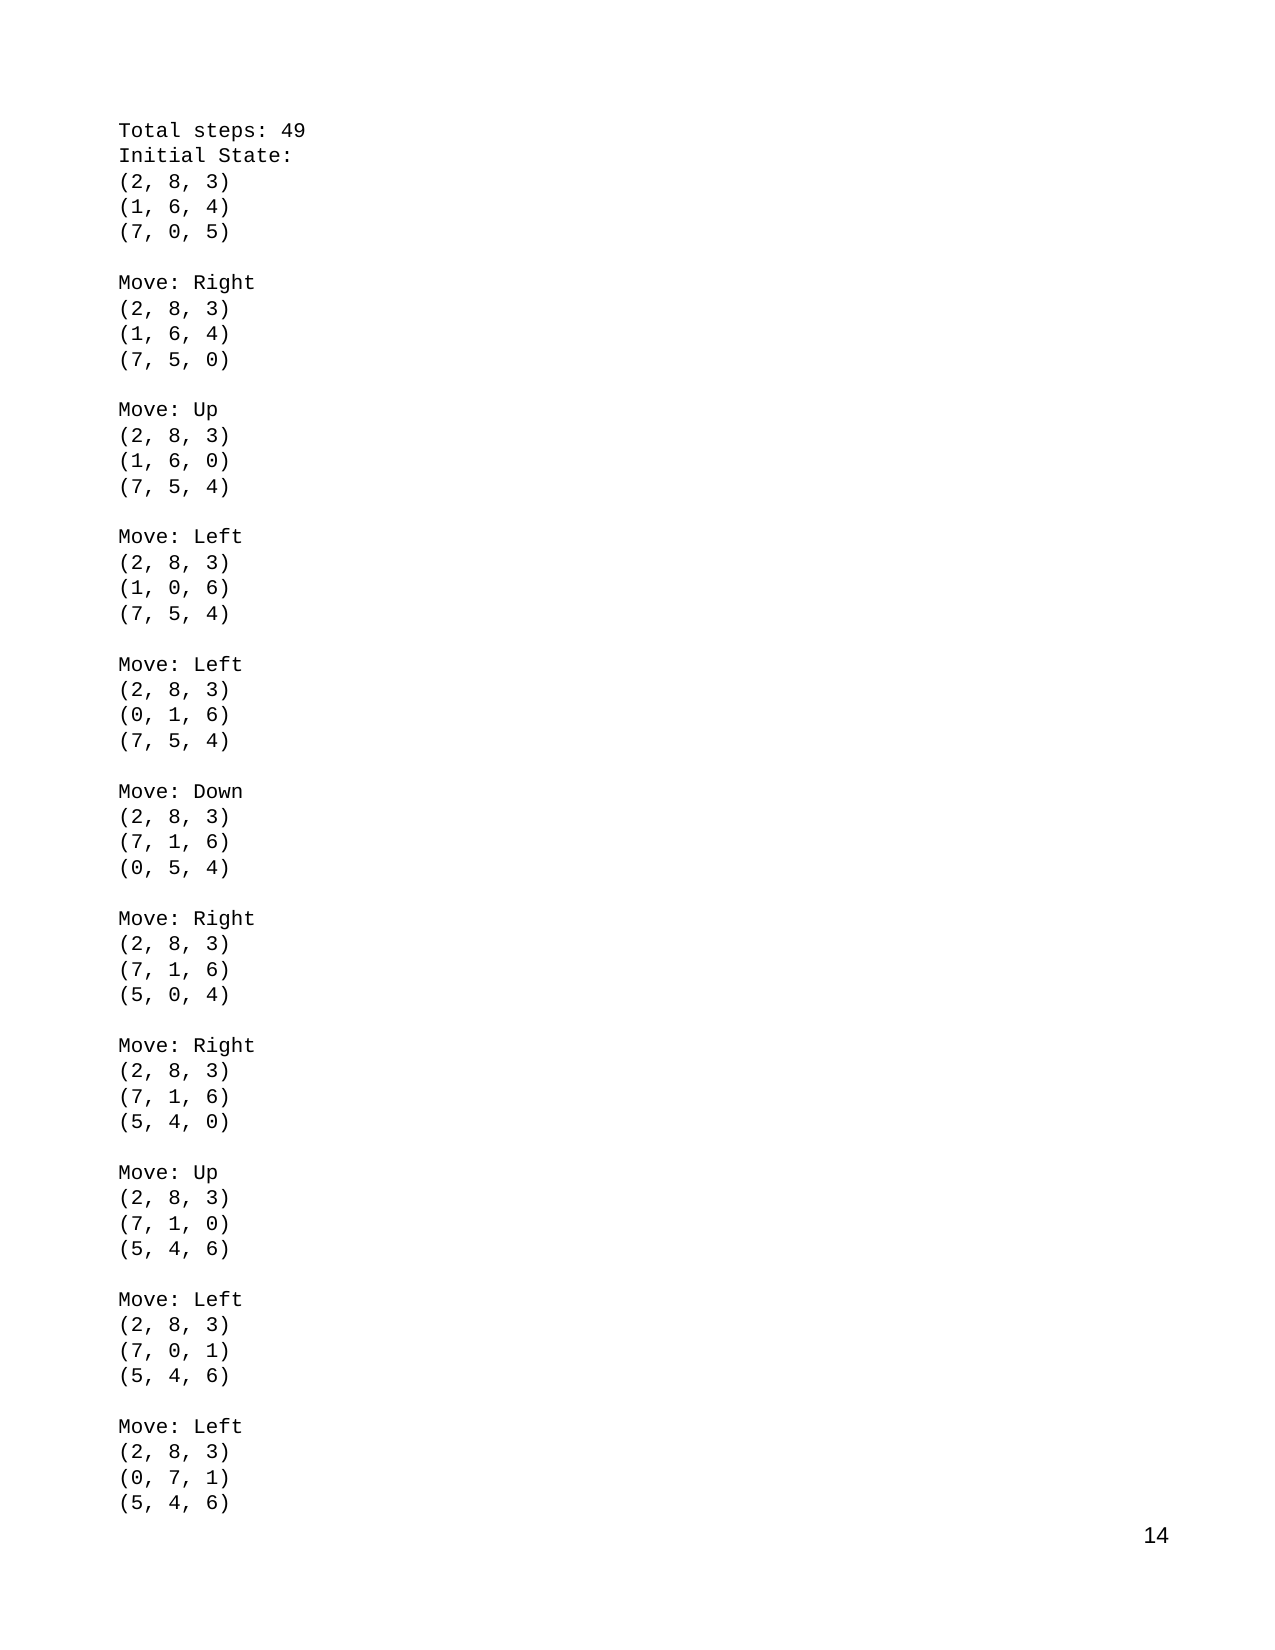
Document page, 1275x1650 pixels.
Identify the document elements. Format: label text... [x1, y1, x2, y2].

text (2, 8, 3) [118, 1313, 1169, 1338]
text (2, 8, 3) [118, 1058, 1169, 1084]
text (2, 8, 3) [118, 1440, 1169, 1465]
text (7, 1, 6) [118, 957, 1169, 982]
text (2, 8, 3) [118, 169, 1169, 194]
text (1, 6, 0) [118, 448, 1169, 474]
text (2, 8, 3) [118, 423, 1169, 448]
text (2, 8, 3) [118, 1186, 1169, 1211]
text Move: Right [118, 1033, 1169, 1058]
text (2, 8, 3) [118, 931, 1169, 957]
text Move: Up [118, 1160, 1169, 1186]
text (2, 8, 3) [118, 550, 1169, 576]
text (1, 0, 6) [118, 576, 1169, 601]
text (0, 7, 1) [118, 1465, 1169, 1491]
text (5, 4, 6) [118, 1236, 1169, 1262]
text (5, 4, 0) [118, 1109, 1169, 1135]
text (5, 0, 4) [118, 982, 1169, 1008]
text (2, 8, 3) [118, 296, 1169, 321]
text Move: Left [118, 652, 1169, 677]
text Move: Left [118, 525, 1169, 550]
text (7, 5, 4) [118, 728, 1169, 753]
text (7, 0, 1) [118, 1338, 1169, 1363]
text Initial State: [118, 143, 1169, 169]
text (5, 4, 6) [118, 1491, 1169, 1516]
text (7, 5, 4) [118, 474, 1169, 499]
text (7, 1, 0) [118, 1211, 1169, 1236]
text Move: Up [118, 398, 1169, 423]
text Move: Left [118, 1414, 1169, 1440]
text (0, 5, 4) [118, 855, 1169, 881]
text Total steps: 49 [118, 118, 1169, 143]
text Move: Left [118, 1287, 1169, 1313]
text (7, 1, 6) [118, 1084, 1169, 1109]
text Move: Down [118, 779, 1169, 804]
text (7, 1, 6) [118, 830, 1169, 855]
text (5, 4, 6) [118, 1363, 1169, 1389]
text Move: Right [118, 906, 1169, 931]
text (2, 8, 3) [118, 804, 1169, 830]
text (0, 1, 6) [118, 703, 1169, 728]
text (1, 6, 4) [118, 194, 1169, 220]
text (7, 5, 0) [118, 347, 1169, 372]
text (7, 5, 4) [118, 601, 1169, 626]
text (1, 6, 4) [118, 321, 1169, 347]
text Move: Right [118, 271, 1169, 296]
text (2, 8, 3) [118, 677, 1169, 703]
text (7, 0, 5) [118, 220, 1169, 245]
